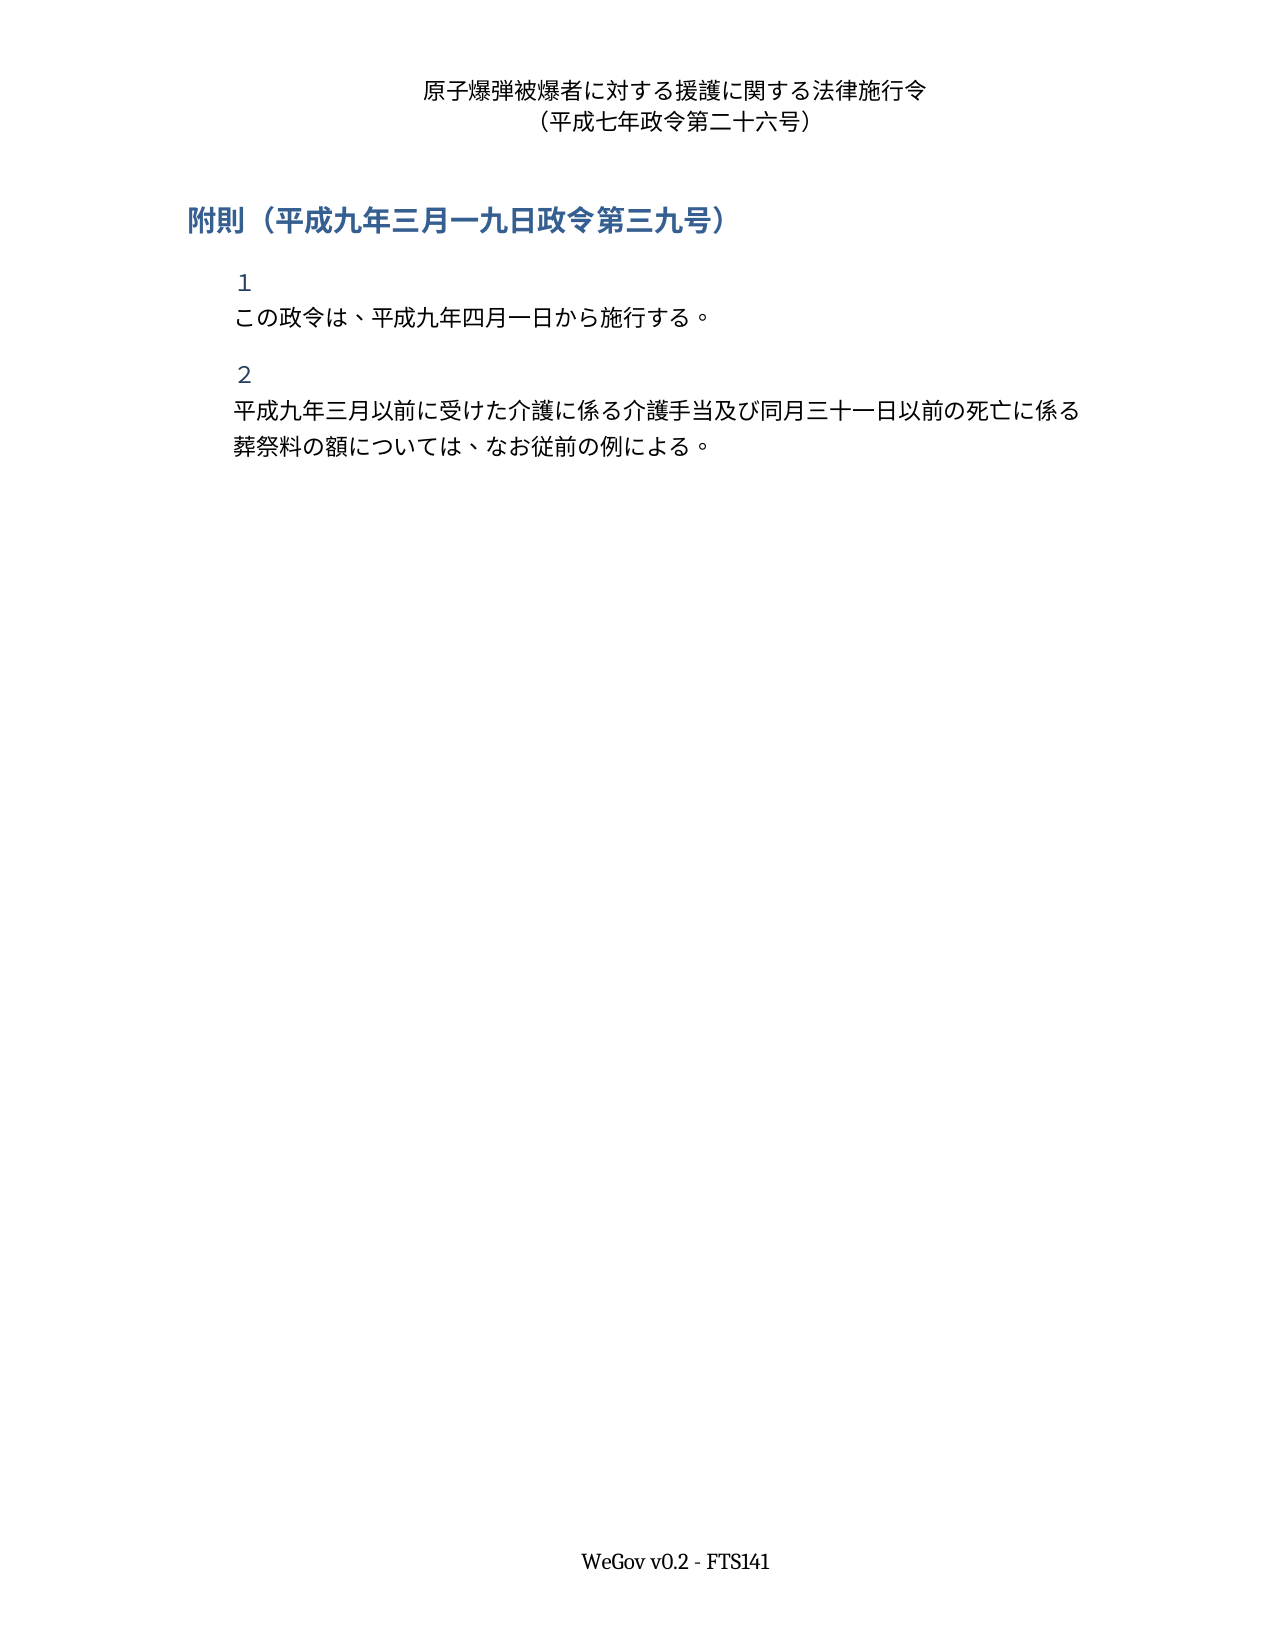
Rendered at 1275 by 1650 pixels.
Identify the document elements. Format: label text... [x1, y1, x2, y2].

subtitle ２ [233, 359, 1087, 390]
text この政令は、平成九年四月一日から施行する。 [233, 302, 1087, 334]
subtitle １ [233, 266, 1087, 298]
subtitle 附則（平成九年三月一九日政令第三九号） [187, 200, 1087, 240]
text 平成九年三月以前に受けた介護に係る介護手当及び同月三十一日以前の死亡に係る葬祭料の額については、なお従前の例による。 [233, 395, 1087, 462]
